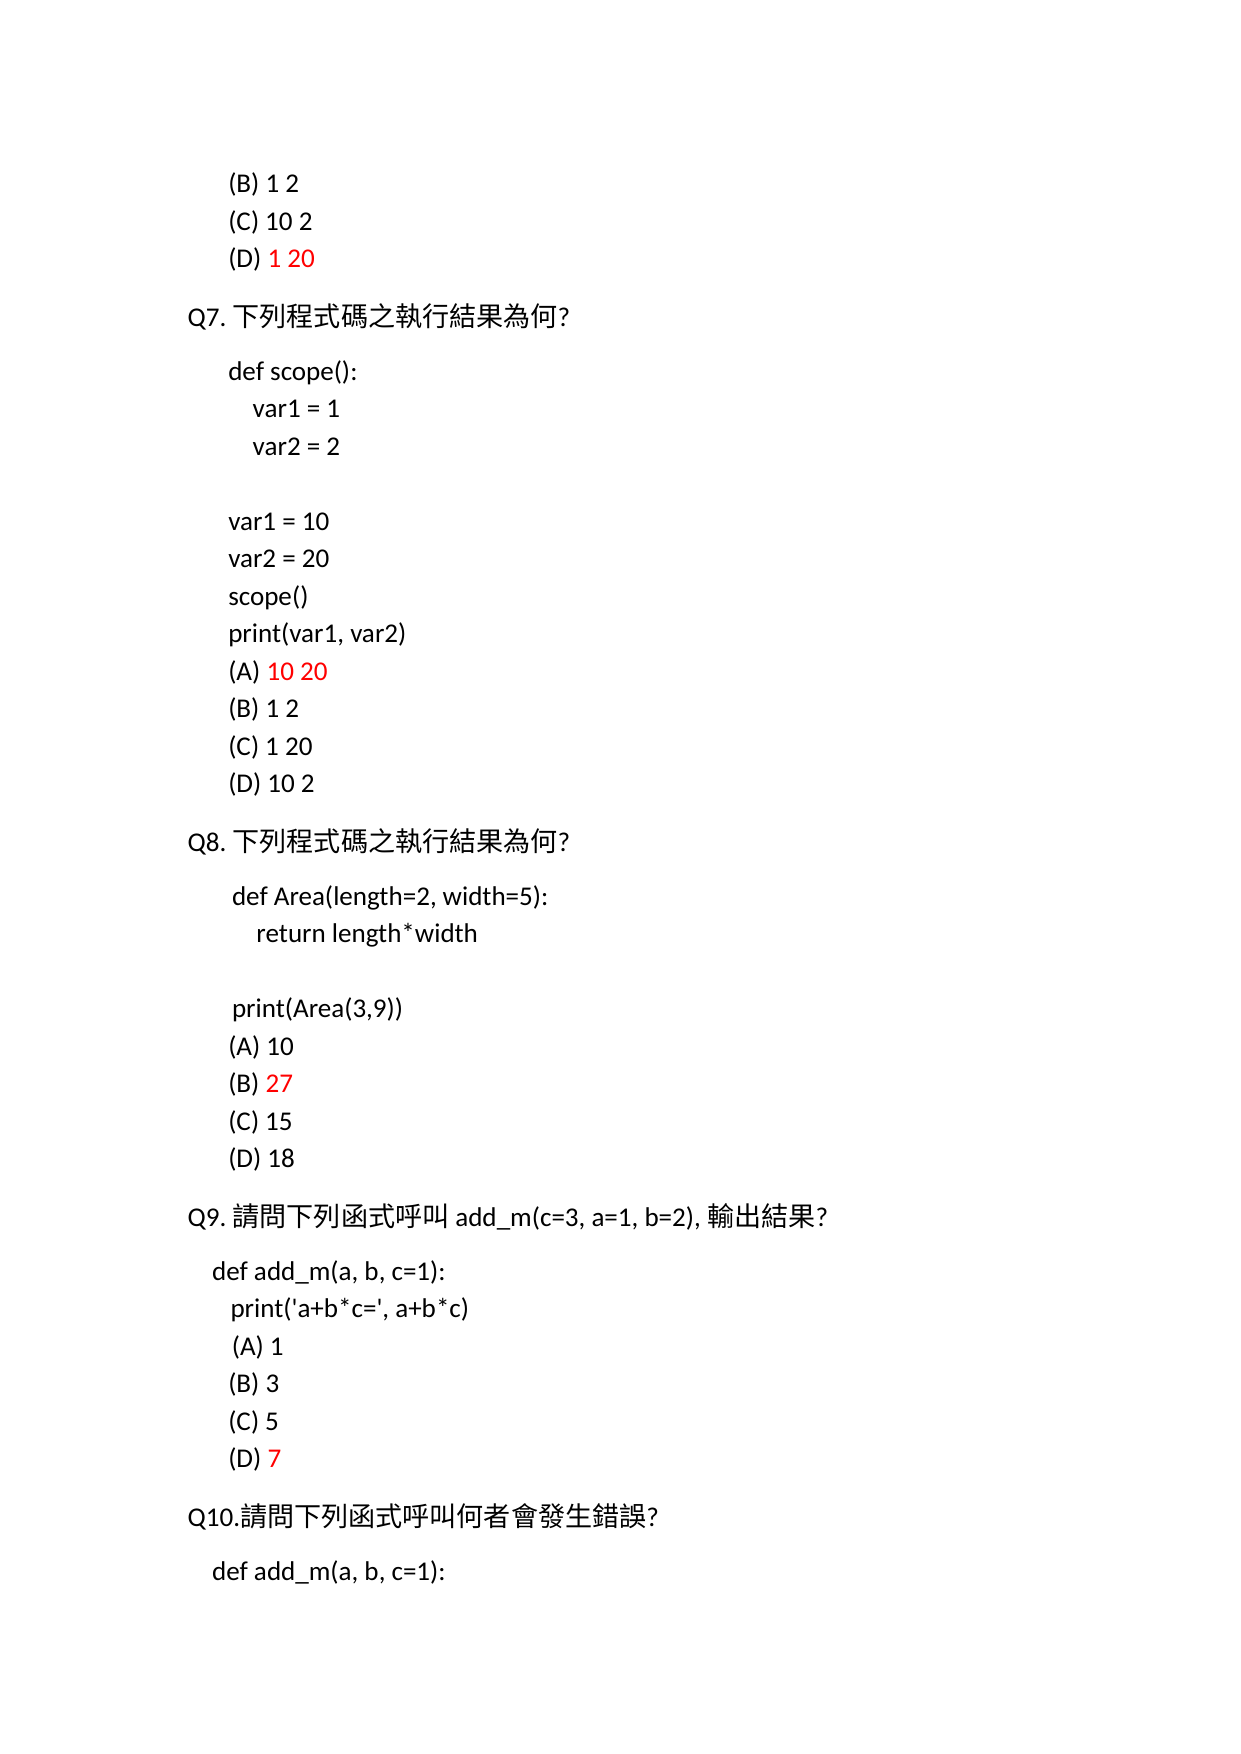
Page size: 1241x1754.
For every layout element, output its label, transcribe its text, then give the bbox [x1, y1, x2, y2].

text (D) 1 20 [187, 239, 1053, 277]
text scope() [187, 577, 1053, 614]
text (A) 10 [187, 1027, 1053, 1064]
text Q7. 下列程式碼之執行結果為何? [187, 277, 1053, 352]
text var2 = 20 [187, 539, 1053, 577]
text (C) 10 2 [187, 202, 1053, 239]
text return length*width [232, 914, 1053, 952]
text (B) 27 [187, 1064, 1053, 1102]
text var1 = 10 [187, 502, 1053, 539]
text (D) 18 [187, 1139, 1053, 1177]
text Q9. 請問下列函式呼叫 add_m(c=3, a=1, b=2), 輸出結果? [187, 1177, 1053, 1252]
text Q8. 下列程式碼之執行結果為何? [187, 802, 1053, 877]
text def Area(length=2, width=5): [232, 877, 1053, 914]
text (A) 1 [187, 1327, 1053, 1364]
text (C) 1 20 [187, 727, 1053, 764]
text var2 = 2 [187, 427, 1053, 464]
text def scope(): [187, 352, 1053, 389]
text (D) 7 [187, 1439, 1053, 1477]
text print('a+b*c=', a+b*c) [187, 1289, 1053, 1327]
text def add_m(a, b, c=1): [187, 1552, 1053, 1589]
text (B) 3 [187, 1364, 1053, 1402]
text (C) 5 [187, 1402, 1053, 1439]
text (D) 10 2 [187, 764, 1053, 802]
text Q10.請問下列函式呼叫何者會發生錯誤? [187, 1477, 1053, 1552]
text print(var1, var2) [187, 614, 1053, 652]
text print(Area(3,9)) [232, 989, 1053, 1027]
text (B) 1 2 [187, 689, 1053, 727]
text (C) 15 [187, 1102, 1053, 1139]
text (B) 1 2 [187, 164, 1053, 202]
text (A) 10 20 [187, 652, 1053, 689]
text var1 = 1 [187, 389, 1053, 427]
text def add_m(a, b, c=1): [187, 1252, 1053, 1289]
